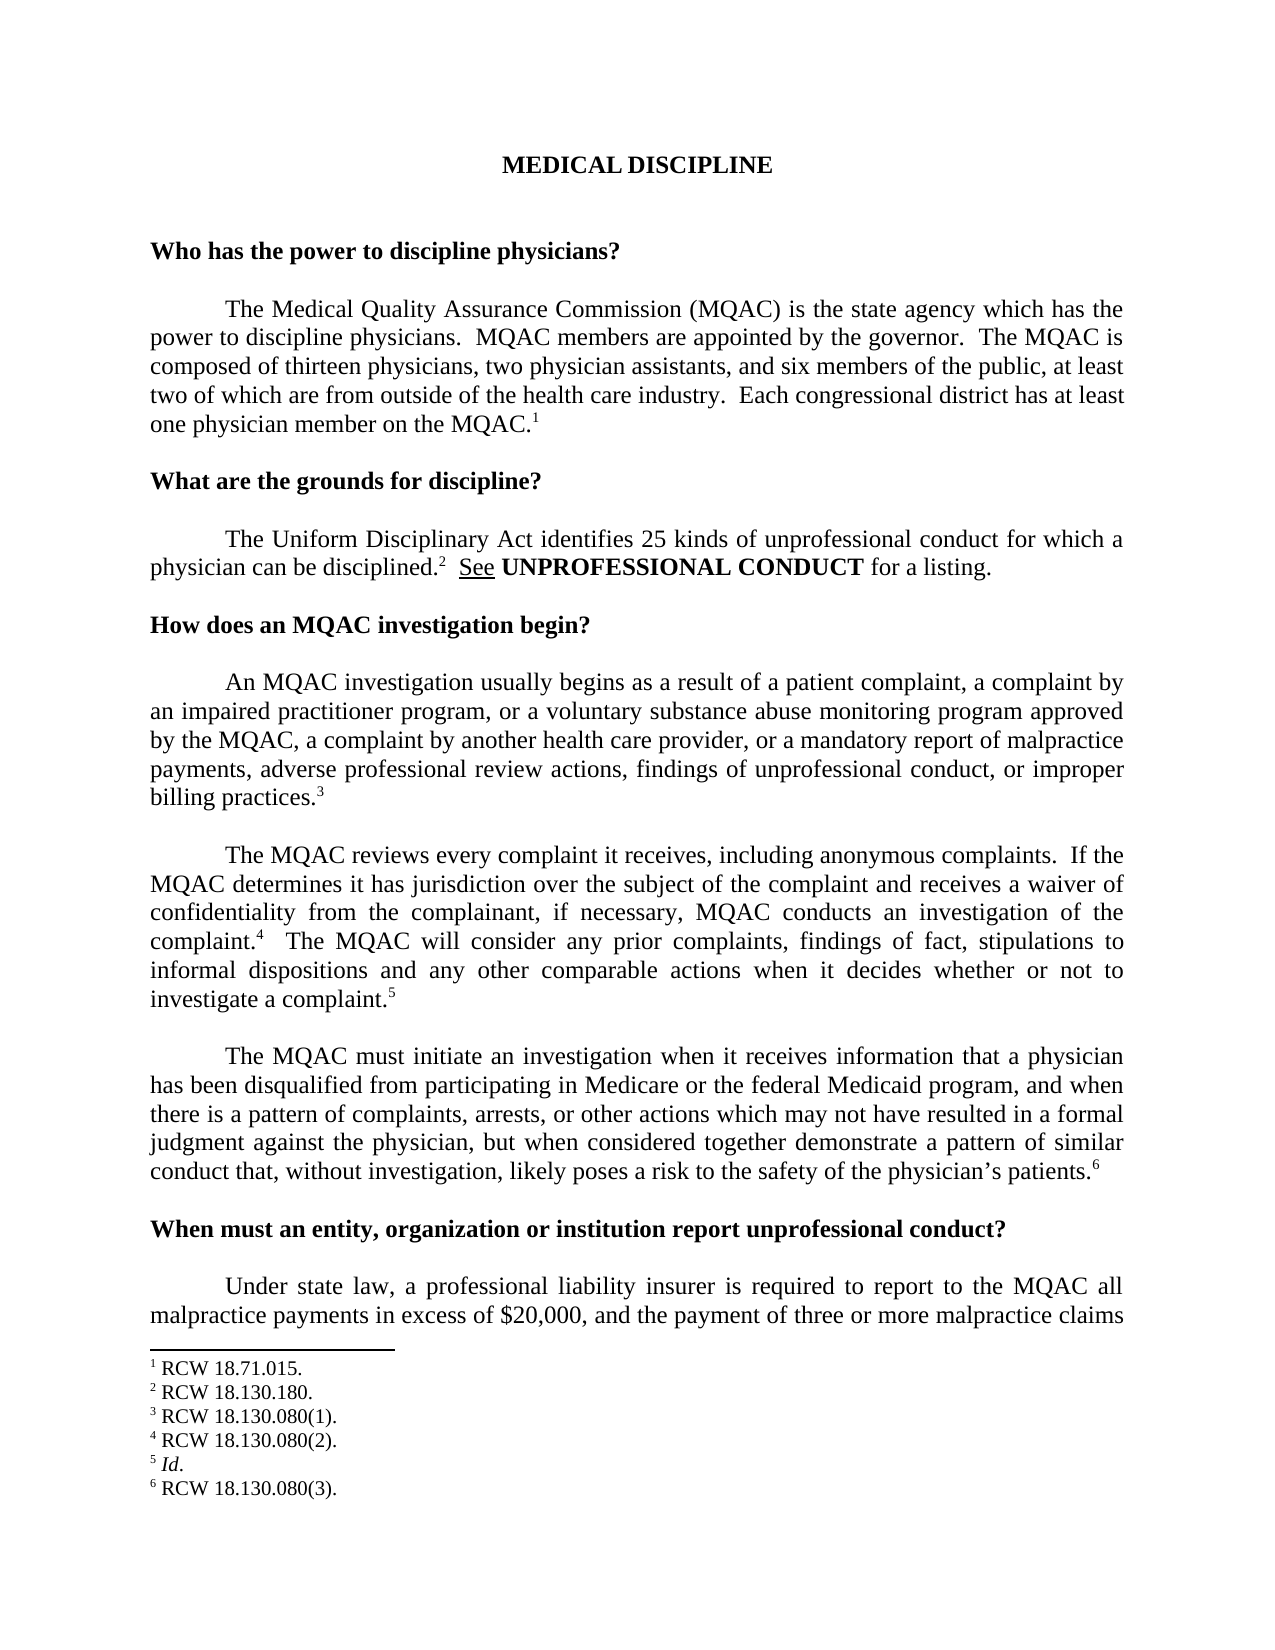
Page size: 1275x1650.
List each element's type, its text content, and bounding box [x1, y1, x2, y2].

text The MQAC must initiate an investigation when it receives information that a physician has been disqualified from participating in Medicare or the federal Medicaid program, and when there is a pattern of complaints, arrests, or other actions which may not have resulted in a formal judgment against the physician, but when considered together demonstrate a pattern of similar conduct that, without investigation, likely poses a risk to the safety of the physician’s patients. [150, 1041, 1125, 1185]
subtitle MEDICAL DISCIPLINE [150, 150, 1125, 179]
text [150, 1271, 1125, 1329]
text The MQAC reviews every complaint it receives, including anonymous complaints. If the MQAC determines it has jurisdiction over the subject of the complaint and receives a waiver of confidentiality from the complainant, if necessary, MQAC conducts an investigation of the complaint. The MQAC will consider any prior complaints, findings of fact, stipulations to informal dispositions and any other comparable actions when it decides whether or not to investigate a complaint. [150, 840, 1125, 1012]
subtitle What are the grounds for discipline? [150, 466, 1125, 495]
text The Medical Quality Assurance Commission (MQAC) is the state agency which has the power to discipline physicians. MQAC members are appointed by the governor. The MQAC is composed of thirteen physicians, two physician assistants, and six members of the public, at least two of which are from outside of the health care industry. Each congressional district has at least one physician member on the MQAC. [150, 294, 1125, 437]
subtitle How does an MQAC investigation begin? [150, 610, 1125, 639]
subtitle When must an entity, organization or institution report unprofessional conduct? [150, 1214, 1125, 1242]
subtitle Who has the power to discipline physicians? [150, 236, 1125, 265]
text An MQAC investigation usually begins as a result of a patient complaint, a complaint by an impaired practitioner program, or a voluntary substance abuse monitoring program approved by the MQAC, a complaint by another health care provider, or a mandatory report of malpractice payments, adverse professional review actions, findings of unprofessional conduct, or improper billing practices. [150, 667, 1125, 811]
text The Uniform Disciplinary Act identifies 25 kinds of unprofessional conduct for which a physician can be disciplined. See UNPROFESSIONAL CONDUCT for a listing. [150, 524, 1125, 581]
